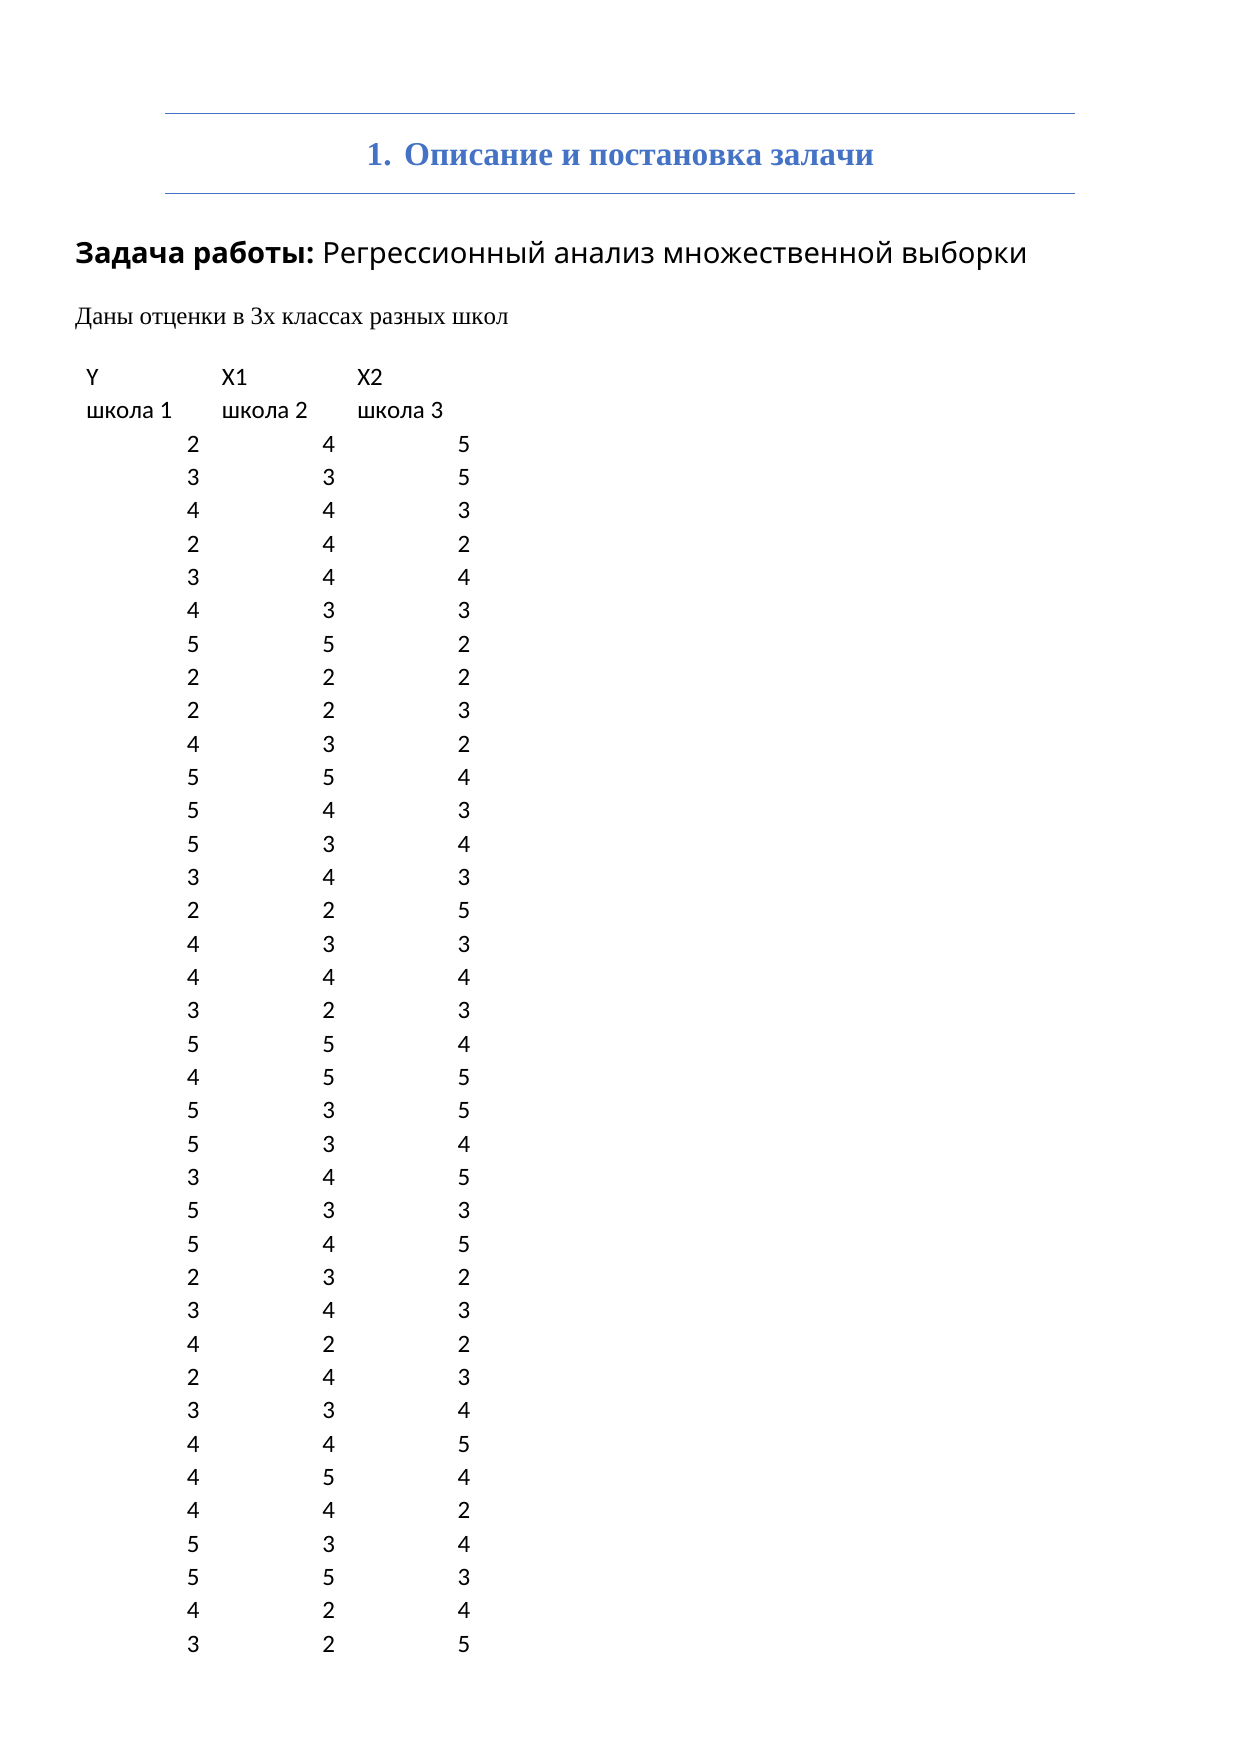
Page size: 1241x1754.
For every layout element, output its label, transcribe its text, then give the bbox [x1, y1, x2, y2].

table_cell 5 [75, 759, 210, 792]
table_cell 5 [75, 1525, 210, 1558]
table_cell 2 [210, 692, 346, 725]
table_cell 5 [346, 459, 481, 492]
table_cell 2 [75, 525, 210, 558]
table_cell 3 [75, 459, 210, 492]
table_cell 2 [210, 659, 346, 692]
table_cell 5 [346, 425, 481, 458]
table_cell 2 [210, 1625, 346, 1658]
table_cell 4 [75, 959, 210, 992]
table_cell 2 [210, 1592, 346, 1625]
table_cell 2 [75, 659, 210, 692]
table_cell 5 [75, 1125, 210, 1158]
table_cell 3 [210, 1092, 346, 1125]
table_cell 5 [346, 1425, 481, 1458]
table_cell 4 [346, 959, 481, 992]
table_cell 3 [75, 1159, 210, 1192]
table_cell 4 [75, 725, 210, 758]
table_header X1 [210, 359, 346, 392]
table_cell 5 [75, 1092, 210, 1125]
table_cell 4 [210, 492, 346, 525]
table_cell 3 [346, 1292, 481, 1325]
table_cell 4 [210, 1292, 346, 1325]
table_cell 3 [210, 459, 346, 492]
table_cell 4 [75, 925, 210, 958]
table_header Y [75, 359, 210, 392]
table_cell 4 [75, 1325, 210, 1358]
table_cell 3 [210, 1525, 346, 1558]
table_cell школа 1 [75, 392, 210, 425]
table_cell 4 [210, 792, 346, 825]
table_cell 2 [346, 659, 481, 692]
table_cell 5 [210, 1559, 346, 1592]
table_cell 2 [75, 892, 210, 925]
table_cell 3 [75, 1292, 210, 1325]
table_cell 2 [210, 892, 346, 925]
table_cell 2 [75, 425, 210, 458]
table_cell 4 [210, 1225, 346, 1258]
table_cell 4 [346, 1592, 481, 1625]
table_cell 5 [346, 1092, 481, 1125]
table_cell 5 [210, 1025, 346, 1058]
table_cell 4 [75, 1459, 210, 1492]
table_cell 2 [346, 1259, 481, 1292]
table_cell 4 [75, 492, 210, 525]
table_cell 3 [210, 592, 346, 625]
table_cell 2 [210, 992, 346, 1025]
table_cell 5 [75, 1225, 210, 1258]
table_cell 2 [210, 1325, 346, 1358]
table_cell 3 [346, 592, 481, 625]
text Даны отценки в 3х классах разных школ [75, 301, 1165, 330]
table_cell 4 [210, 859, 346, 892]
table_cell 3 [346, 1559, 481, 1592]
table_cell 3 [346, 1192, 481, 1225]
table_cell 3 [75, 1392, 210, 1425]
table_cell 3 [210, 725, 346, 758]
table_cell 4 [346, 1459, 481, 1492]
table_cell 3 [346, 925, 481, 958]
table_cell 2 [346, 525, 481, 558]
table_cell 4 [210, 525, 346, 558]
table_cell 4 [210, 1425, 346, 1458]
table_cell 3 [75, 859, 210, 892]
table_cell 4 [75, 592, 210, 625]
table_cell 5 [75, 625, 210, 658]
table_cell 3 [210, 825, 346, 858]
table_cell 2 [346, 625, 481, 658]
table_cell 5 [75, 1192, 210, 1225]
table_cell 5 [75, 1025, 210, 1058]
table_cell 4 [346, 759, 481, 792]
text Задача работы: Регрессионный анализ множественной выборки [75, 232, 1165, 272]
table_cell 2 [346, 1492, 481, 1525]
table_cell 3 [346, 492, 481, 525]
table_cell 2 [75, 1259, 210, 1292]
table_cell 4 [210, 1159, 346, 1192]
table_cell 5 [346, 1225, 481, 1258]
table_cell 4 [75, 1492, 210, 1525]
list Описание и постановка залачи [165, 114, 1075, 193]
table_cell 5 [75, 825, 210, 858]
table_cell школа 2 [210, 392, 346, 425]
table_cell 4 [346, 1392, 481, 1425]
table_cell 5 [210, 1059, 346, 1092]
table_cell 5 [346, 892, 481, 925]
table_cell 5 [210, 1459, 346, 1492]
table_cell 4 [346, 559, 481, 592]
table_cell 3 [346, 992, 481, 1025]
table_cell 4 [75, 1425, 210, 1458]
table_cell 3 [75, 992, 210, 1025]
table_cell 5 [75, 792, 210, 825]
table_cell 3 [346, 692, 481, 725]
table_cell 4 [210, 959, 346, 992]
table_cell 3 [210, 1192, 346, 1225]
table_cell 4 [346, 1125, 481, 1158]
table_cell 4 [346, 825, 481, 858]
table_cell 3 [210, 925, 346, 958]
table_cell 4 [210, 425, 346, 458]
table_cell 3 [346, 1359, 481, 1392]
table_cell 4 [346, 1025, 481, 1058]
table_cell 5 [346, 1625, 481, 1658]
table_cell 3 [346, 792, 481, 825]
table_cell 2 [346, 725, 481, 758]
table_cell школа 3 [346, 392, 481, 425]
table_cell 4 [75, 1059, 210, 1092]
table_cell 3 [210, 1125, 346, 1158]
table_cell 4 [346, 1525, 481, 1558]
table_cell 2 [75, 692, 210, 725]
table_cell 5 [346, 1159, 481, 1192]
table_header X2 [346, 359, 481, 392]
table_cell 3 [75, 559, 210, 592]
table_cell 3 [346, 859, 481, 892]
table_cell 2 [75, 1359, 210, 1392]
table_cell 4 [210, 559, 346, 592]
table_cell 3 [75, 1625, 210, 1658]
table_cell 3 [210, 1392, 346, 1425]
table_cell 4 [210, 1359, 346, 1392]
table_cell 5 [210, 625, 346, 658]
table_cell 4 [210, 1492, 346, 1525]
table_cell 3 [210, 1259, 346, 1292]
table_cell 5 [346, 1059, 481, 1092]
table_cell 2 [346, 1325, 481, 1358]
table_cell 4 [75, 1592, 210, 1625]
table_cell 5 [210, 759, 346, 792]
table_cell 5 [75, 1559, 210, 1592]
